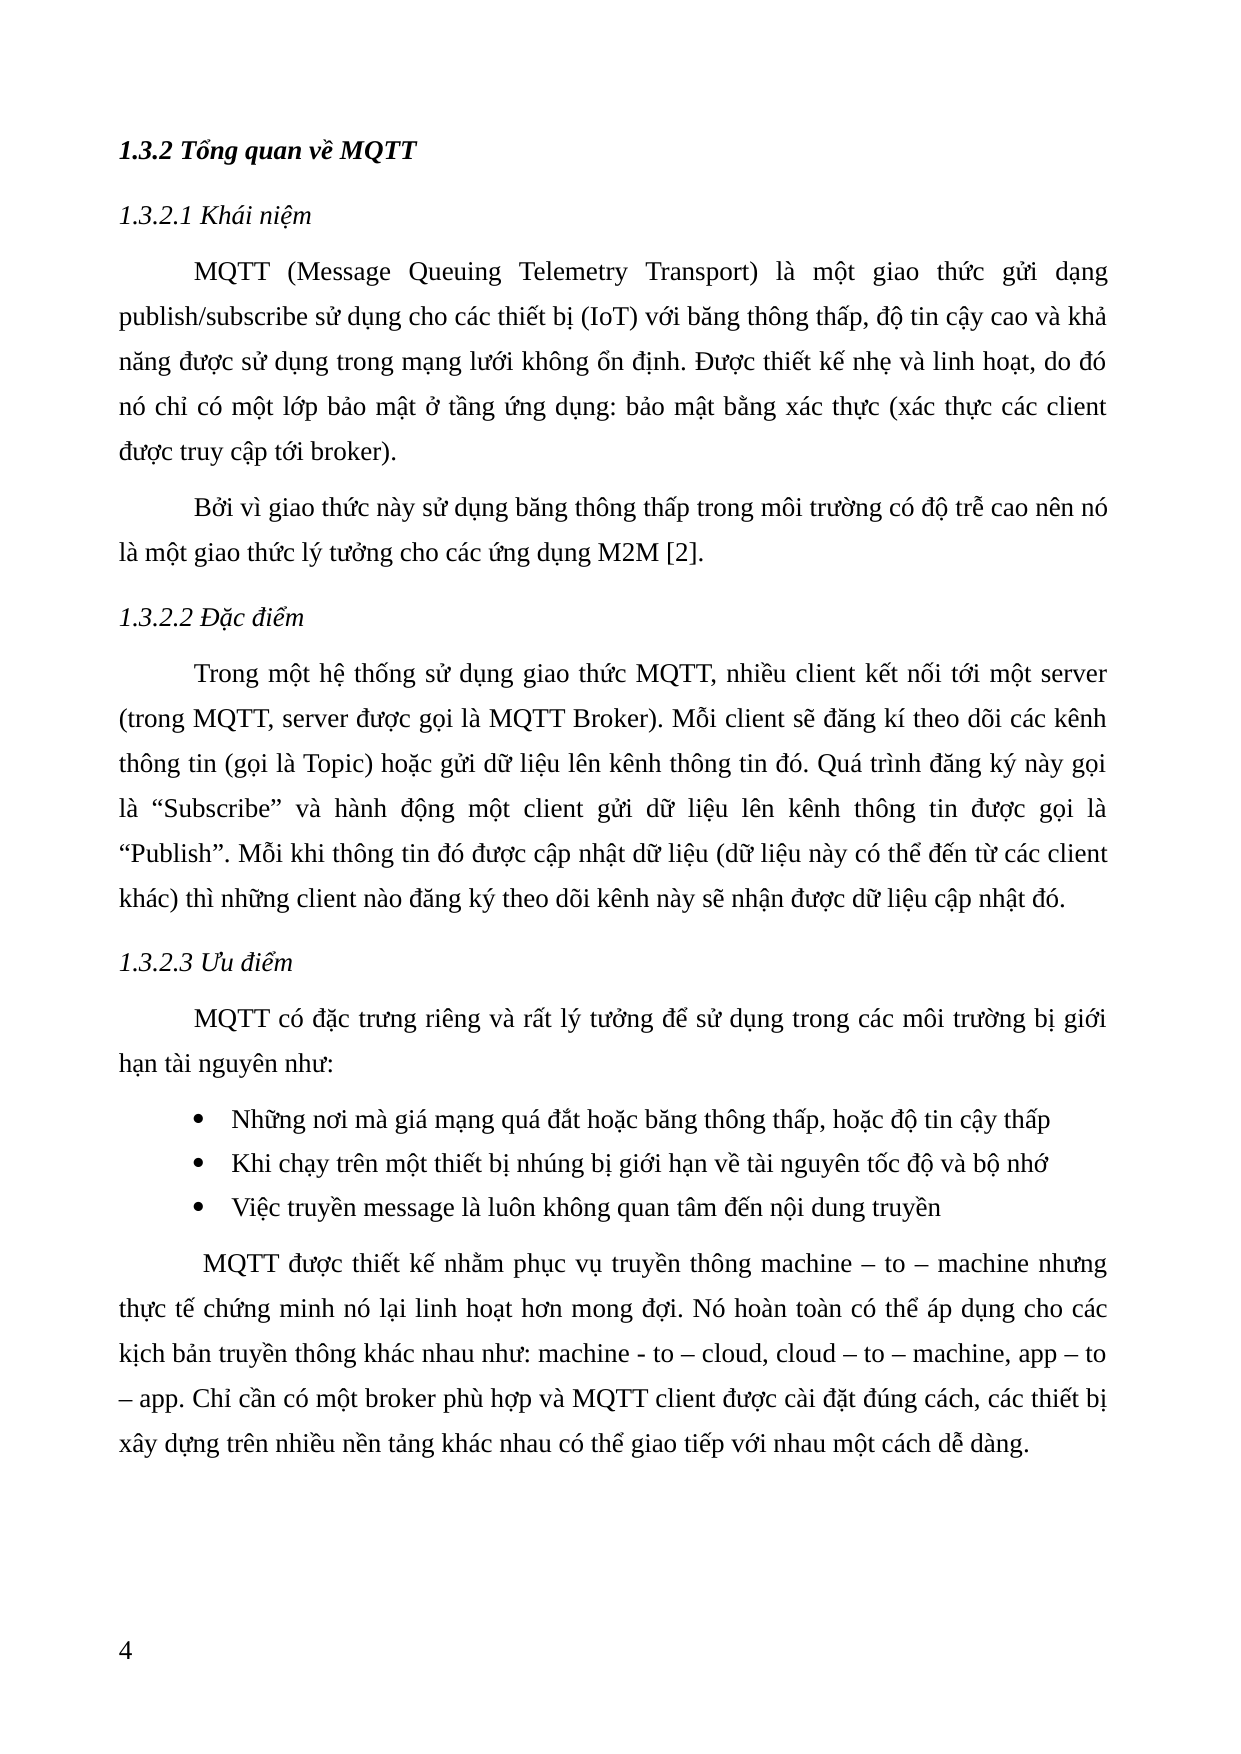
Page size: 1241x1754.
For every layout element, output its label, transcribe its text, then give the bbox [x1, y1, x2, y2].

text MQTT được thiết kế nhằm phục vụ truyền thông machine – to – machine nhưng thực tế chứng minh nó lại linh hoạt hơn mong đợi. Nó hoàn toàn có thể áp dụng cho các kịch bản truyền thông khác nhau như: machine - to – cloud, cloud – to – machine, app – to – app. Chỉ cần có một broker phù hợp và MQTT client được cài đặt đúng cách, các thiết bị xây dựng trên nhiều nền tảng khác nhau có thể giao tiếp với nhau một cách dễ dàng. [118, 1244, 1109, 1462]
subtitle Đặc điểm [118, 597, 1109, 635]
subtitle Tổng quan về MQTT [118, 131, 1109, 169]
text Trong một hệ thống sử dụng giao thức MQTT, nhiều client kết nối tới một server (trong MQTT, server được gọi là MQTT Broker). Mỗi client sẽ đăng kí theo dõi các kênh thông tin (gọi là Topic) hoặc gửi dữ liệu lên kênh thông tin đó. Quá trình đăng ký này gọi là “Subscribe” và hành động một client gửi dữ liệu lên kênh thông tin được gọi là “Publish”. Mỗi khi thông tin đó được cập nhật dữ liệu (dữ liệu này có thể đến từ các client khác) thì những client nào đăng ký theo dõi kênh này sẽ nhận được dữ liệu cập nhật đó. [118, 654, 1109, 916]
subtitle Ưu điểm [118, 943, 1109, 981]
list Những nơi mà giá mạng quá đắt hoặc băng thông thấp, hoặc độ tin cậy thấp [193, 1100, 1109, 1138]
subtitle Khái niệm [118, 196, 1109, 233]
list Khi chạy trên một thiết bị nhúng bị giới hạn về tài nguyên tốc độ và bộ nhớ [193, 1144, 1109, 1182]
text MQTT (Message Queuing Telemetry Transport) là một giao thức gửi dạng publish/subscribe sử dụng cho các thiết bị (IoT) với băng thông thấp, độ tin cậy cao và khả năng được sử dụng trong mạng lưới không ổn định. Được thiết kế nhẹ và linh hoạt, do đó nó chỉ có một lớp bảo mật ở tầng ứng dụng: bảo mật bằng xác thực (xác thực các client được truy cập tới broker). [118, 252, 1109, 469]
list Việc truyền message là luôn không quan tâm đến nội dung truyền [193, 1188, 1109, 1225]
text MQTT có đặc trưng riêng và rất lý tưởng để sử dụng trong các môi trường bị giới hạn tài nguyên như: [118, 999, 1109, 1082]
text Bởi vì giao thức này sử dụng băng thông thấp trong môi trường có độ trễ cao nên nó là một giao thức lý tưởng cho các ứng dụng M2M [2]. [118, 488, 1109, 571]
